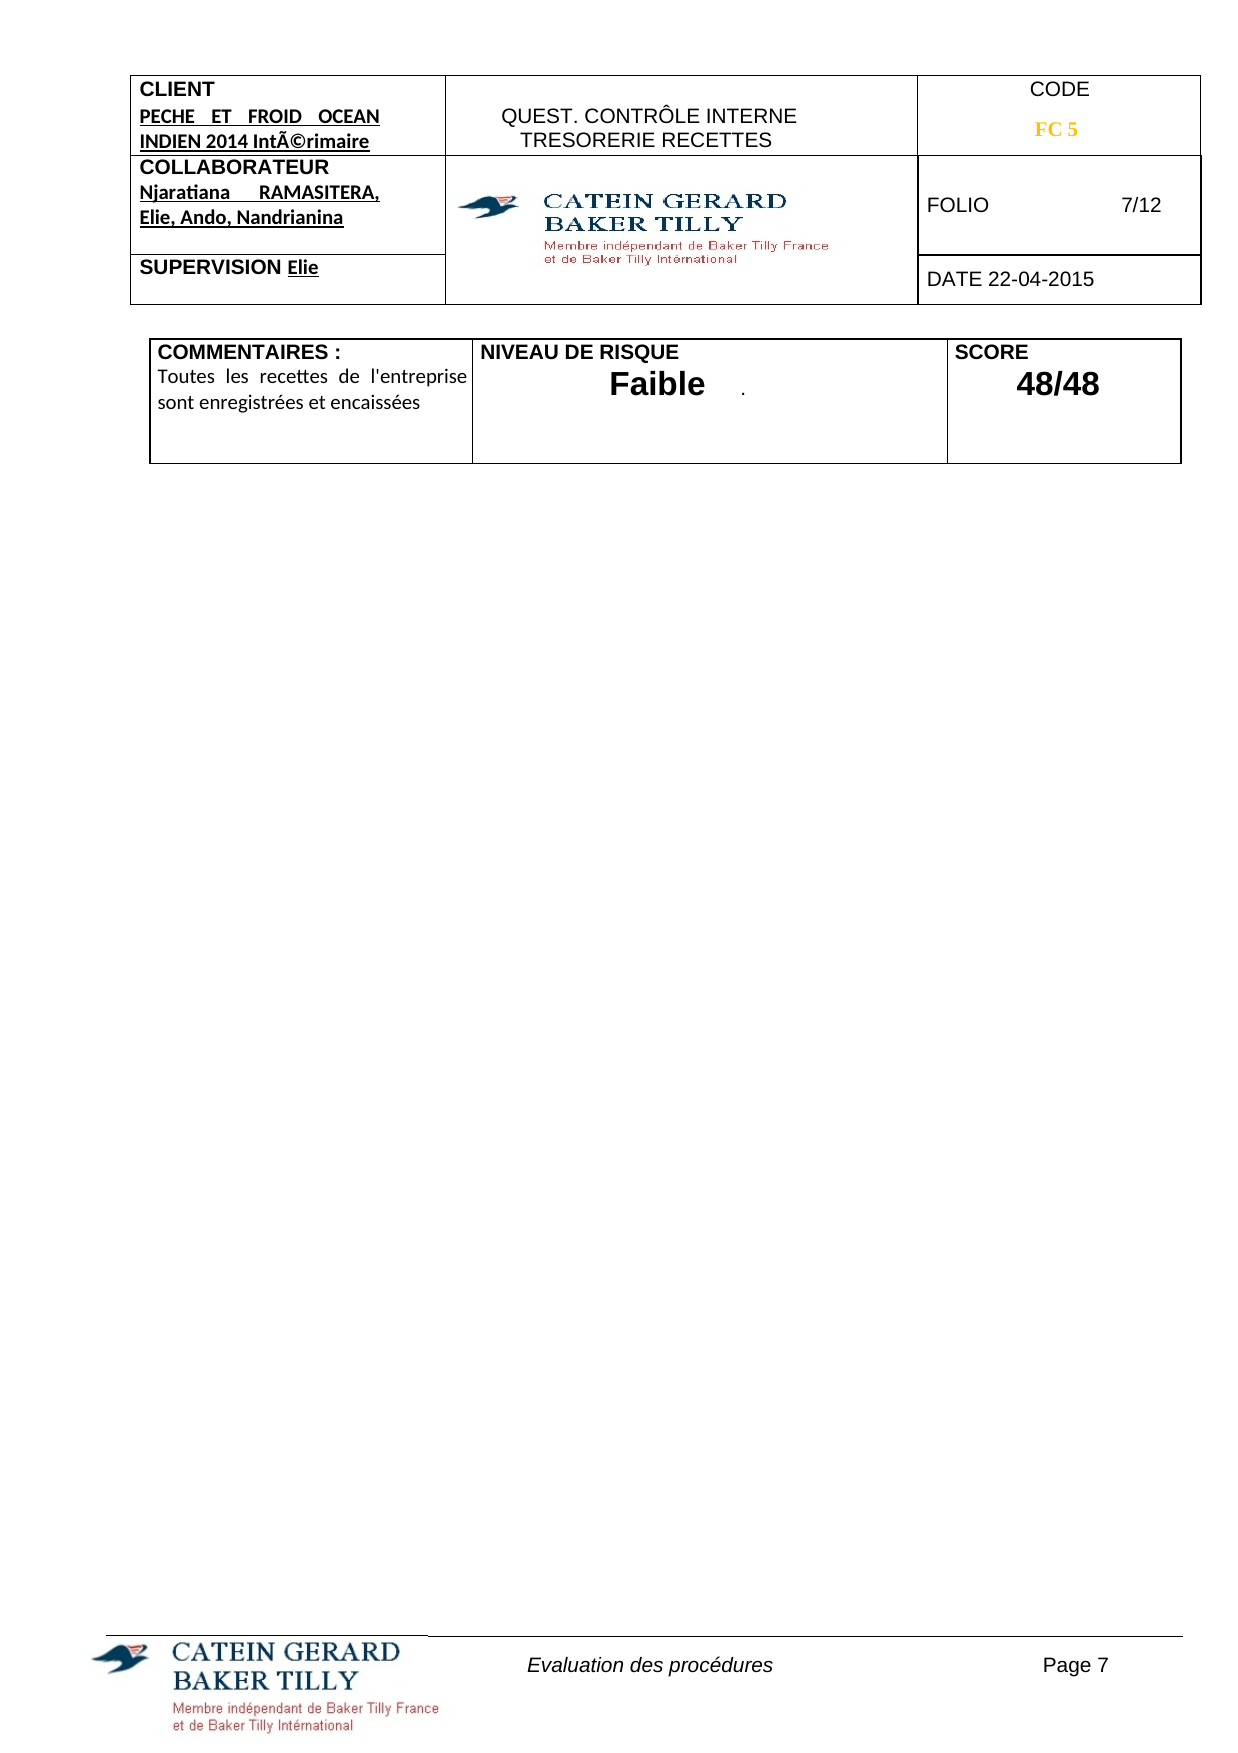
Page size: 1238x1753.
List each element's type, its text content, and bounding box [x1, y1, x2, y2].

picture [90, 1634, 451, 1741]
table_header SCORE 48/48 [948, 340, 1180, 462]
table_header COMMENTAIRES : Toutes les recettes de l'entreprise sont enregistrées et encaissées [151, 340, 472, 462]
picture [456, 187, 842, 271]
table_header NIVEAU DE RISQUE Faible . [473, 340, 947, 462]
